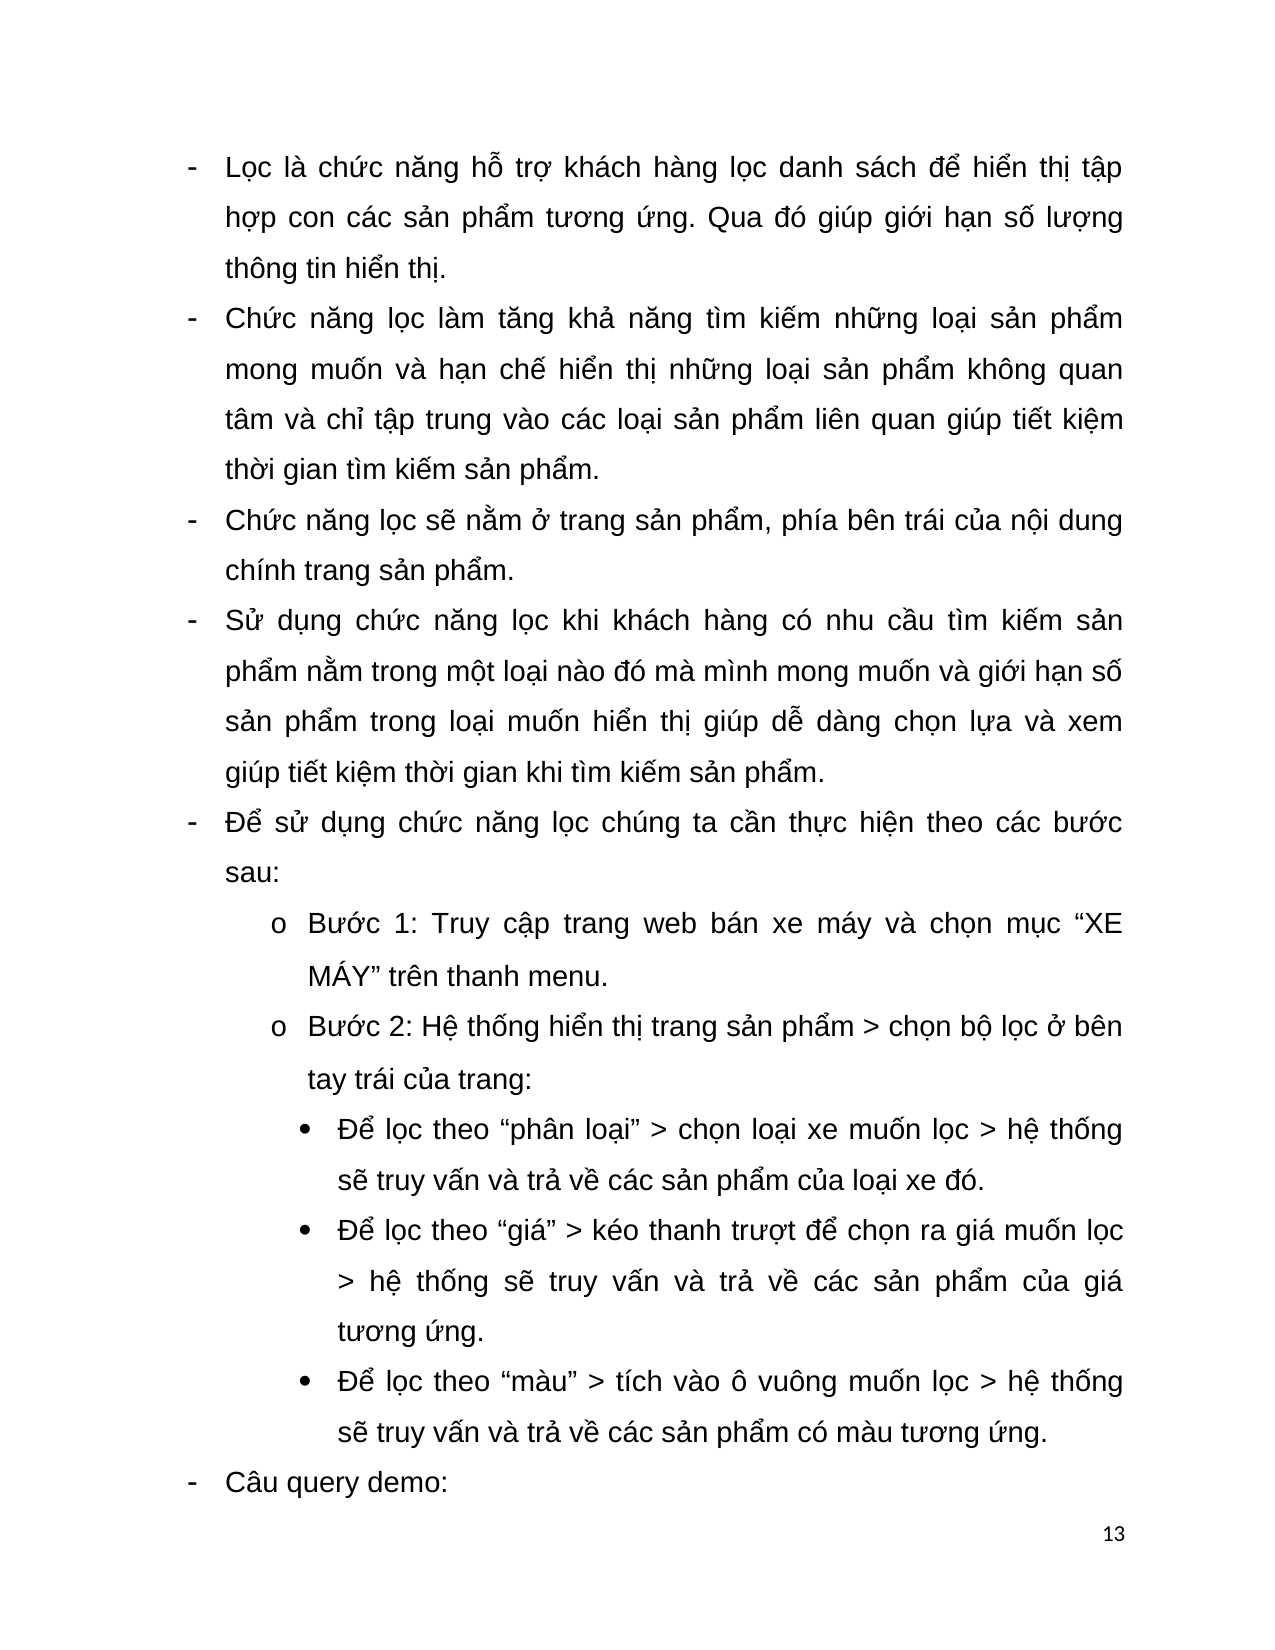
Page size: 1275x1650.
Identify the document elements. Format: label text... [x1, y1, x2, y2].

list Để lọc theo “màu” > tích vào ô vuông muốn lọc > hệ thống sẽ truy vấn và trả về các sản phẩm có màu tương ứng. [300, 1364, 1125, 1448]
list Bước 2: Hệ thống hiển thị trang sản phẩm > chọn bộ lọc ở bên tay trái của trang: [270, 1009, 1125, 1095]
list Để lọc theo “phân loại” > chọn loại xe muốn lọc > hệ thống sẽ truy vấn và trả về các sản phẩm của loại xe đó. [300, 1112, 1125, 1196]
list Sử dụng chức năng lọc khi khách hàng có nhu cầu tìm kiếm sản phẩm nằm trong một loại nào đó mà mình mong muốn và giới hạn số sản phẩm trong loại muốn hiển thị giúp dễ dàng chọn lựa và xem giúp tiết kiệm thời gian khi tìm kiếm sản phẩm. [187, 603, 1125, 788]
list Chức năng lọc sẽ nằm ở trang sản phẩm, phía bên trái của nội dung chính trang sản phẩm. [187, 503, 1125, 587]
list Để sử dụng chức năng lọc chúng ta cần thực hiện theo các bước sau: [187, 805, 1125, 889]
list Câu query demo: [187, 1465, 1125, 1499]
list Chức năng lọc làm tăng khả năng tìm kiếm những loại sản phẩm mong muốn và hạn chế hiển thị những loại sản phẩm không quan tâm và chỉ tập trung vào các loại sản phẩm liên quan giúp tiết kiệm thời gian tìm kiếm sản phẩm. [187, 301, 1125, 486]
list Lọc là chức năng hỗ trợ khách hàng lọc danh sách để hiển thị tập hợp con các sản phẩm tương ứng. Qua đó giúp giới hạn số lượng thông tin hiển thị. [187, 150, 1125, 284]
list Để lọc theo “giá” > kéo thanh trượt để chọn ra giá muốn lọc > hệ thống sẽ truy vấn và trả về các sản phẩm của giá tương ứng. [300, 1213, 1125, 1347]
list Bước 1: Truy cập trang web bán xe máy và chọn mục “XE MÁY” trên thanh menu. [270, 906, 1125, 992]
